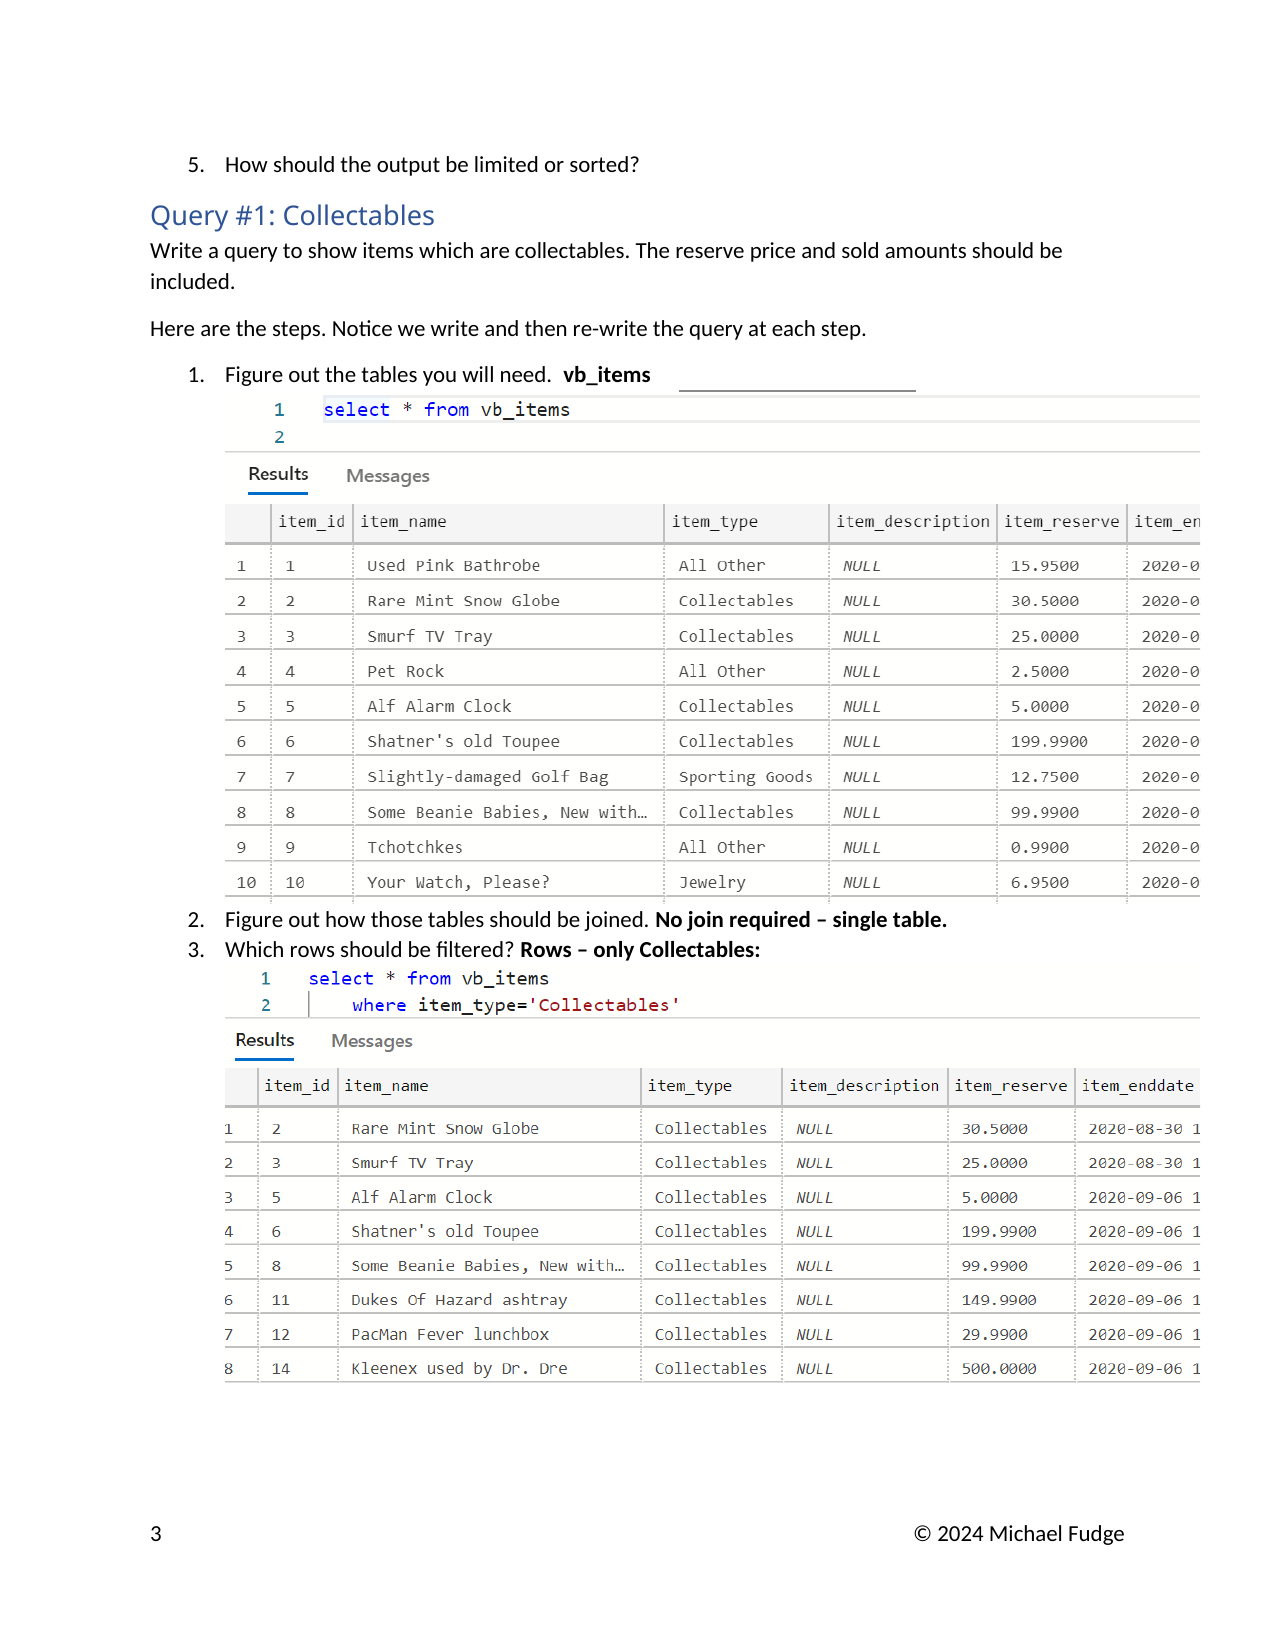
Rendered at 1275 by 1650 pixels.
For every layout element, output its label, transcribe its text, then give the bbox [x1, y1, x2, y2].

text Here are the steps. Notice we write and then re-write the query at each step. [150, 314, 1125, 342]
list Figure out how those tables should be joined. No join required – single table. [187, 905, 1125, 933]
list How should the output be limited or sorted? [187, 150, 1125, 178]
picture [225, 965, 1200, 1383]
picture [225, 390, 1200, 904]
subtitle Query #1: Collectables [150, 197, 1125, 234]
text Write a query to show items which are collectables. The reserve price and sold amounts should be included. [150, 237, 1125, 295]
